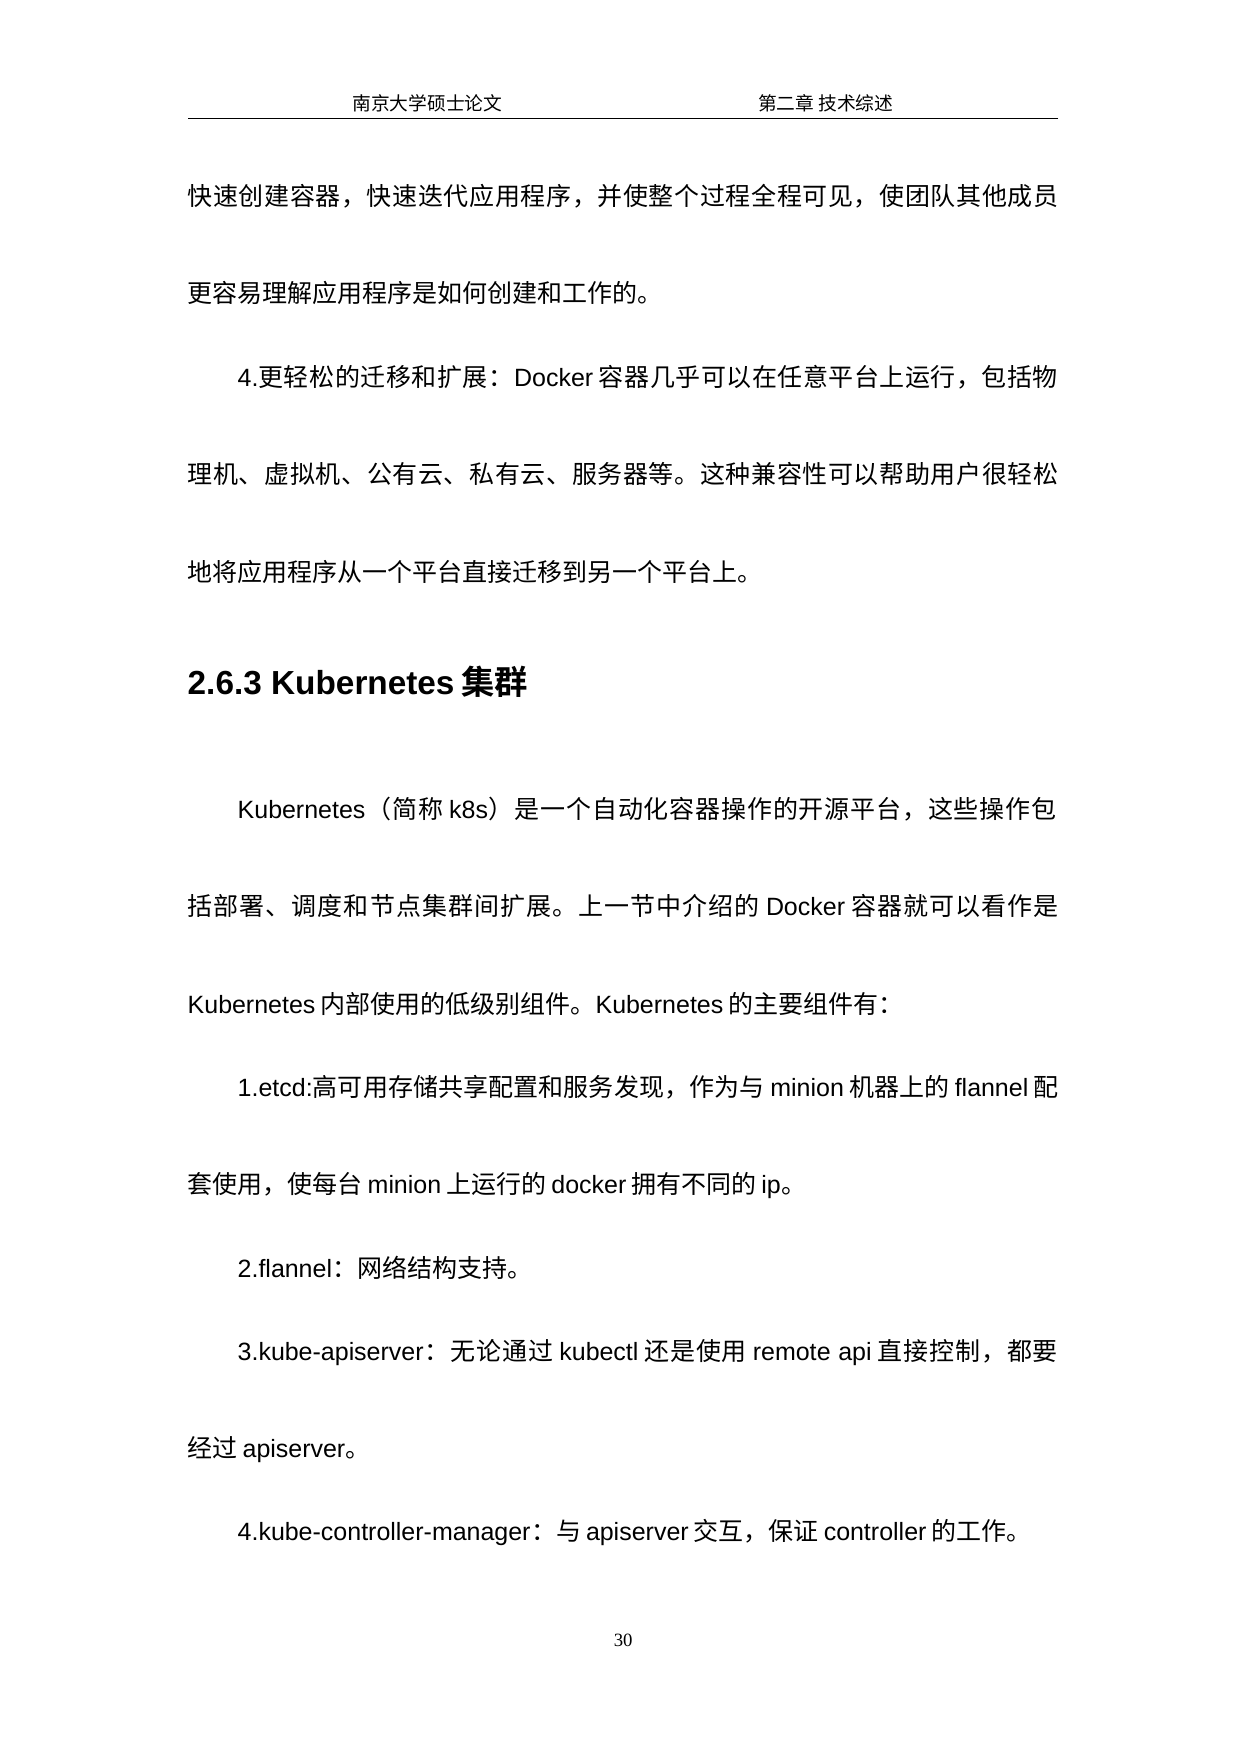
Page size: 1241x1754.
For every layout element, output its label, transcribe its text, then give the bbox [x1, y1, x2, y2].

subtitle 2.6.3 Kubernetes集群 [187, 648, 1058, 713]
list 更轻松的迁移和扩展：Docker容器几乎可以在任意平台上运行，包括物理机、虚拟机、公有云、私有云、服务器等。这种兼容性可以帮助用户很轻松地将应用程序从一个平台直接迁移到另一个平台上。 [187, 343, 1058, 603]
text Kubernetes（简称k8s）是一个自动化容器操作的开源平台，这些操作包括部署、调度和节点集群间扩展。上一节中介绍的Docker容器就可以看作是Kubernetes内部使用的低级别组件。Kubernetes的主要组件有： [187, 775, 1058, 1035]
list flannel：网络结构支持。 [187, 1234, 1058, 1299]
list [187, 162, 1058, 324]
list kube-apiserver：无论通过kubectl还是使用remote api直接控制，都要经过apiserver。 [187, 1317, 1058, 1479]
list etcd:高可用存储共享配置和服务发现，作为与minion机器上的flannel配套使用，使每台minion上运行的docker拥有不同的ip。 [187, 1053, 1058, 1216]
list kube-controller-manager：与apiserver交互，保证controller的工作。 [187, 1497, 1058, 1562]
